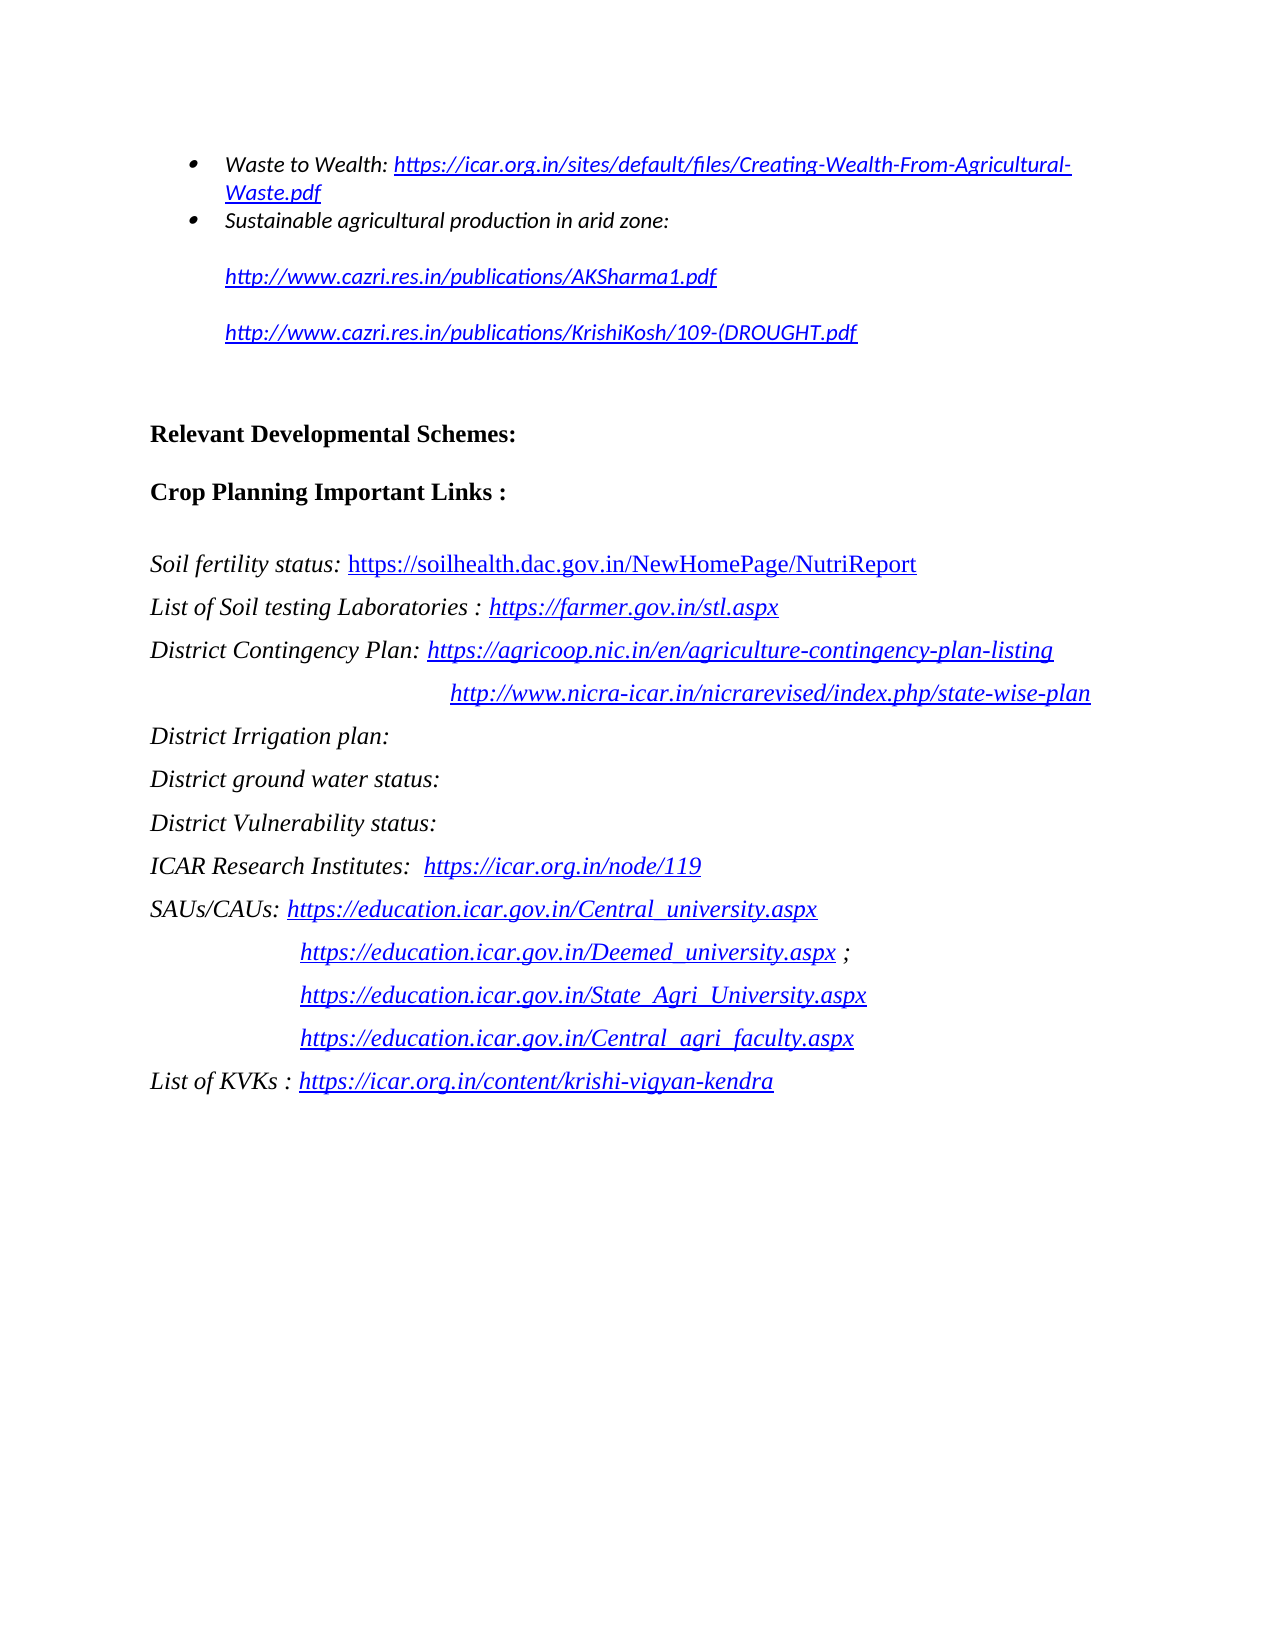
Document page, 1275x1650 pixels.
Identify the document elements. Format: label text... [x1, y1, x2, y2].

text District Vulnerability status: [150, 808, 1125, 836]
text https://education.icar.gov.in/Central_agri_faculty.aspx [225, 1023, 1125, 1052]
text District ground water status: [150, 764, 1125, 793]
list Sustainable agricultural production in arid zone: http://www.cazri.res.in/publications/AKSharma1.pdf [187, 206, 1125, 290]
text https://education.icar.gov.in/State_Agri_University.aspx [225, 980, 1125, 1009]
text SAUs/CAUs: https://education.icar.gov.in/Central_university.aspx [150, 894, 1125, 923]
text District Contingency Plan: https://agricoop.nic.in/en/agriculture-contingency-plan-listing [150, 635, 1125, 664]
text Soil fertility status: https://soilhealth.dac.gov.in/NewHomePage/NutriReport [150, 549, 1125, 578]
text Relevant Developmental Schemes: [150, 419, 1125, 448]
text District Irrigation plan: [150, 721, 1125, 750]
text List of KVKs : https://icar.org.in/content/krishi-vigyan-kendra [150, 1066, 1125, 1095]
text List of Soil testing Laboratories : https://farmer.gov.in/stl.aspx [150, 592, 1125, 621]
text https://education.icar.gov.in/Deemed_university.aspx ; [225, 937, 1125, 966]
list Waste to Wealth: https://icar.org.in/sites/default/files/Creating-Wealth-From-Agricultural-Waste.pdf [187, 150, 1125, 206]
list http://www.cazri.res.in/publications/KrishiKosh/109-(DROUGHT.pdf [225, 318, 1125, 346]
text ICAR Research Institutes: https://icar.org.in/node/119 [150, 851, 1125, 879]
text http://www.nicra-icar.in/nicrarevised/index.php/state-wise-plan [150, 678, 1125, 707]
text Crop Planning Important Links : [150, 477, 1125, 506]
